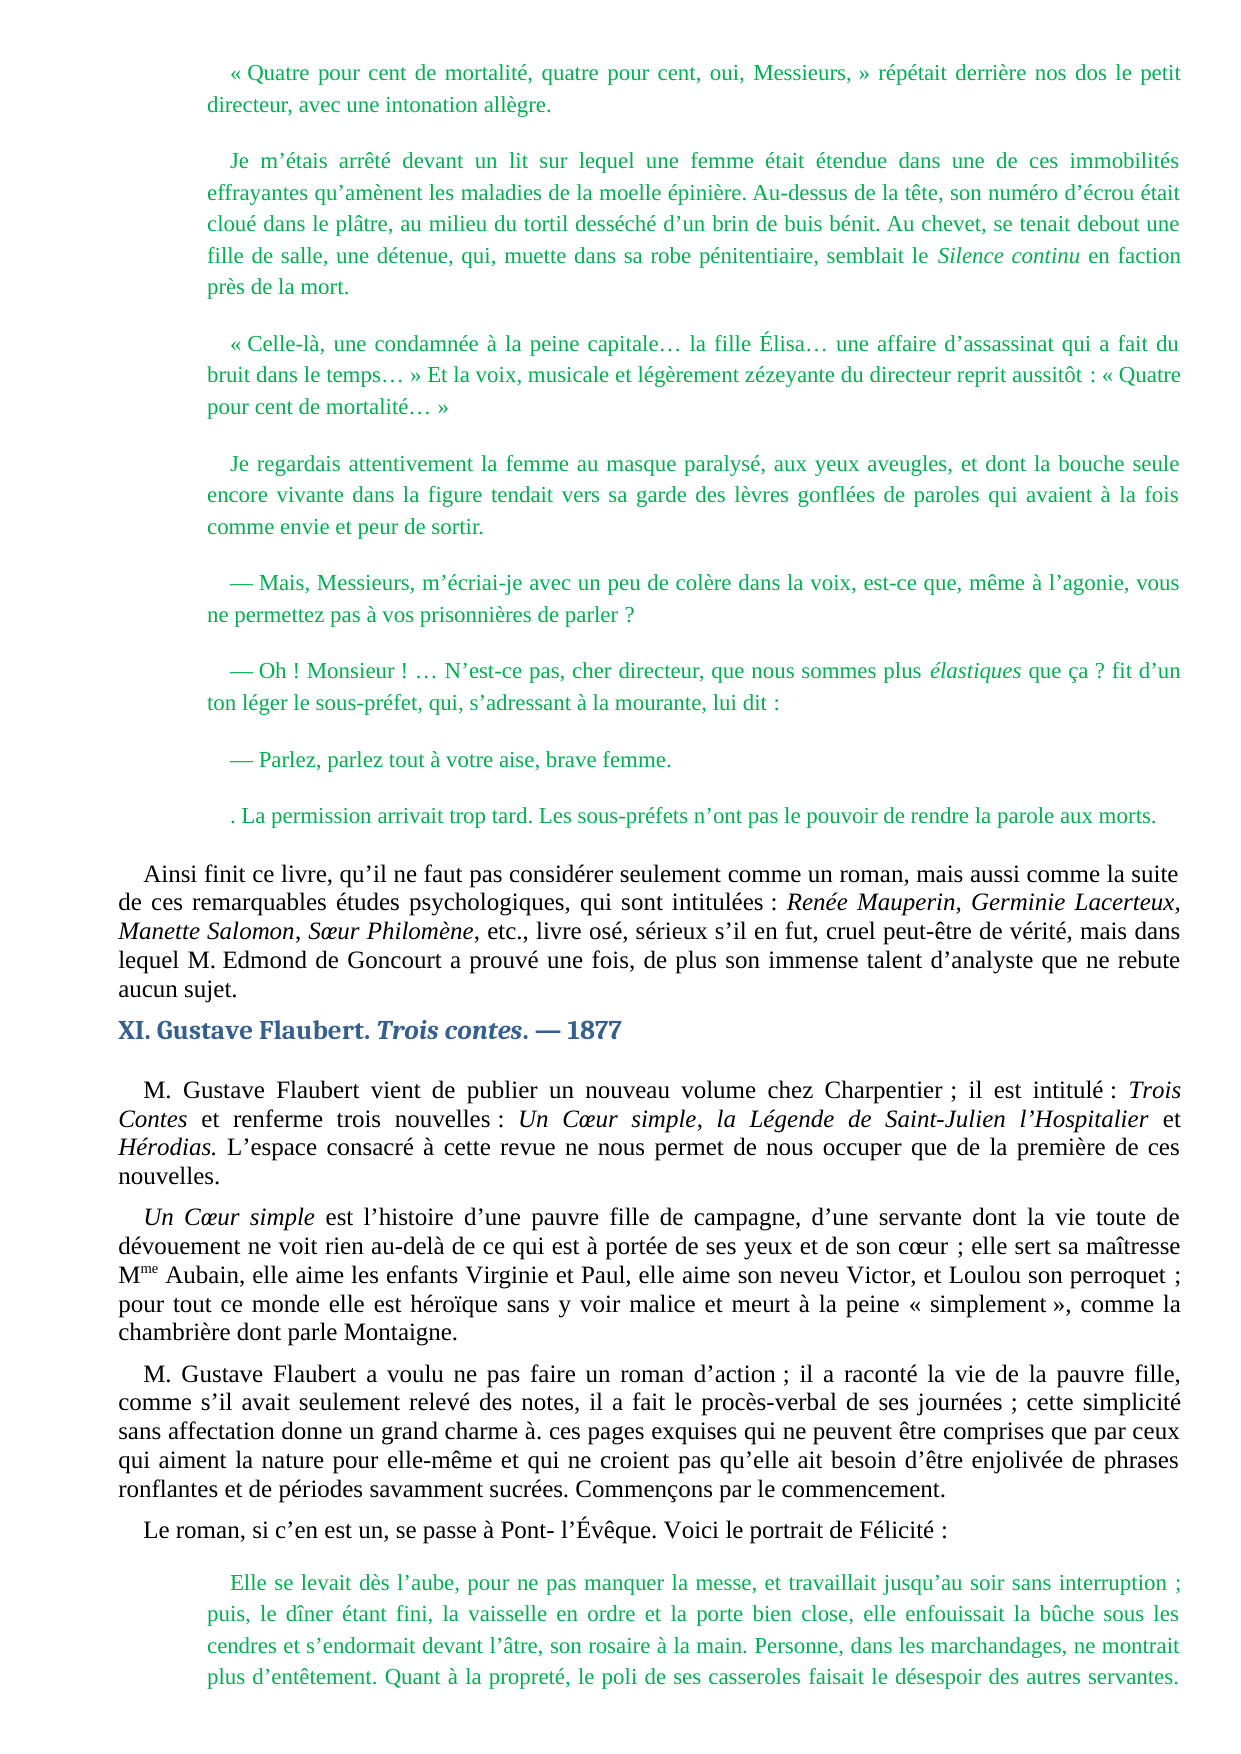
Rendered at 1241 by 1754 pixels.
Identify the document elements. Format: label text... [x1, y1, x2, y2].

text « Celle-là, une condamnée à la peine capitale… la fille Élisa… une affaire d’assassinat qui a fait du bruit dans le temps… » Et la voix, musicale et légèrement zézeyante du directeur reprit aussitôt : « Quatre pour cent de mortalité… » [207, 330, 1181, 419]
text Le roman, si c’en est un, se passe à Pont- l’Évêque. Voici le portrait de Félicité : [118, 1515, 1181, 1544]
text Je regardais attentivement la femme au masque paralysé, aux yeux aveugles, et dont la bouche seule encore vivante dans la figure tendait vers sa garde des lèvres gonflées de paroles qui avaient à la fois comme envie et peur de sortir. [207, 450, 1181, 539]
text M. Gustave Flaubert a voulu ne pas faire un roman d’action ; il a raconté la vie de la pauvre fille, comme s’il avait seulement relevé des notes, il a fait le procès-verbal de ses journées ; cette simplicité sans affectation donne un grand charme à. ces pages exquises qui ne peuvent être comprises que par ceux qui aiment la nature pour elle-même et qui ne croient pas qu’elle ait besoin d’être enjolivée de phrases ronflantes et de périodes savamment sucrées. Commençons par le commencement. [118, 1359, 1181, 1502]
text Ainsi finit ce livre, qu’il ne faut pas considérer seulement comme un roman, mais aussi comme la suite de ces remarquables études psychologiques, qui sont intitulées : Renée Mauperin, Germinie Lacerteux, Manette Salomon, Sœur Philomène, etc., livre osé, sérieux s’il en fut, cruel peut-être de vérité, mais dans lequel M. Edmond de Goncourt a prouvé une fois, de plus son immense talent d’analyste que ne rebute aucun sujet. [118, 859, 1181, 1002]
text . La permission arrivait trop tard. Les sous-préfets n’ont pas le pouvoir de rendre la parole aux morts. [207, 802, 1181, 828]
text — Oh ! Monsieur ! … N’est-ce pas, cher directeur, que nous sommes plus élastiques que ça ? fit d’un ton léger le sous-préfet, qui, s’adressant à la mourante, lui dit : [207, 657, 1181, 715]
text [207, 1569, 1181, 1690]
text « Quatre pour cent de mortalité, quatre pour cent, oui, Messieurs, » répétait derrière nos dos le petit directeur, avec une intonation allègre. [207, 59, 1181, 117]
text — Parlez, parlez tout à votre aise, brave femme. [207, 746, 1181, 772]
text Un Cœur simple est l’histoire d’une pauvre fille de campagne, d’une servante dont la vie toute de dévouement ne voit rien au-delà de ce qui est à portée de ses yeux et de son cœur ; elle sert sa maîtresse Mme Aubain, elle aime les enfants Virginie et Paul, elle aime son neveu Victor, et Loulou son perroquet ; pour tout ce monde elle est héroïque sans y voir malice et meurt à la peine « simplement », comme la chambrière dont parle Montaigne. [118, 1202, 1181, 1346]
text — Mais, Messieurs, m’écriai-je avec un peu de colère dans la voix, est-ce que, même à l’agonie, vous ne permettez pas à vos prisonnières de parler ? [207, 569, 1181, 627]
text M. Gustave Flaubert vient de publier un nouveau volume chez Charpentier ; il est intitulé : Trois Contes et renferme trois nouvelles : Un Cœur simple, la Légende de Saint-Julien l’Hospitalier et Hérodias. L’espace consacré à cette revue ne nous permet de nous occuper que de la première de ces nouvelles. [118, 1075, 1181, 1190]
subtitle XI. Gustave Flaubert. Trois contes. — 1877 [118, 1015, 1181, 1046]
text Je m’étais arrêté devant un lit sur lequel une femme était étendue dans une de ces immobilités effrayantes qu’amènent les maladies de la moelle épinière. Au-dessus de la tête, son numéro d’écrou était cloué dans le plâtre, au milieu du tortil desséché d’un brin de buis bénit. Au chevet, se tenait debout une fille de salle, une détenue, qui, muette dans sa robe pénitentiaire, semblait le Silence continu en faction près de la mort. [207, 147, 1181, 300]
